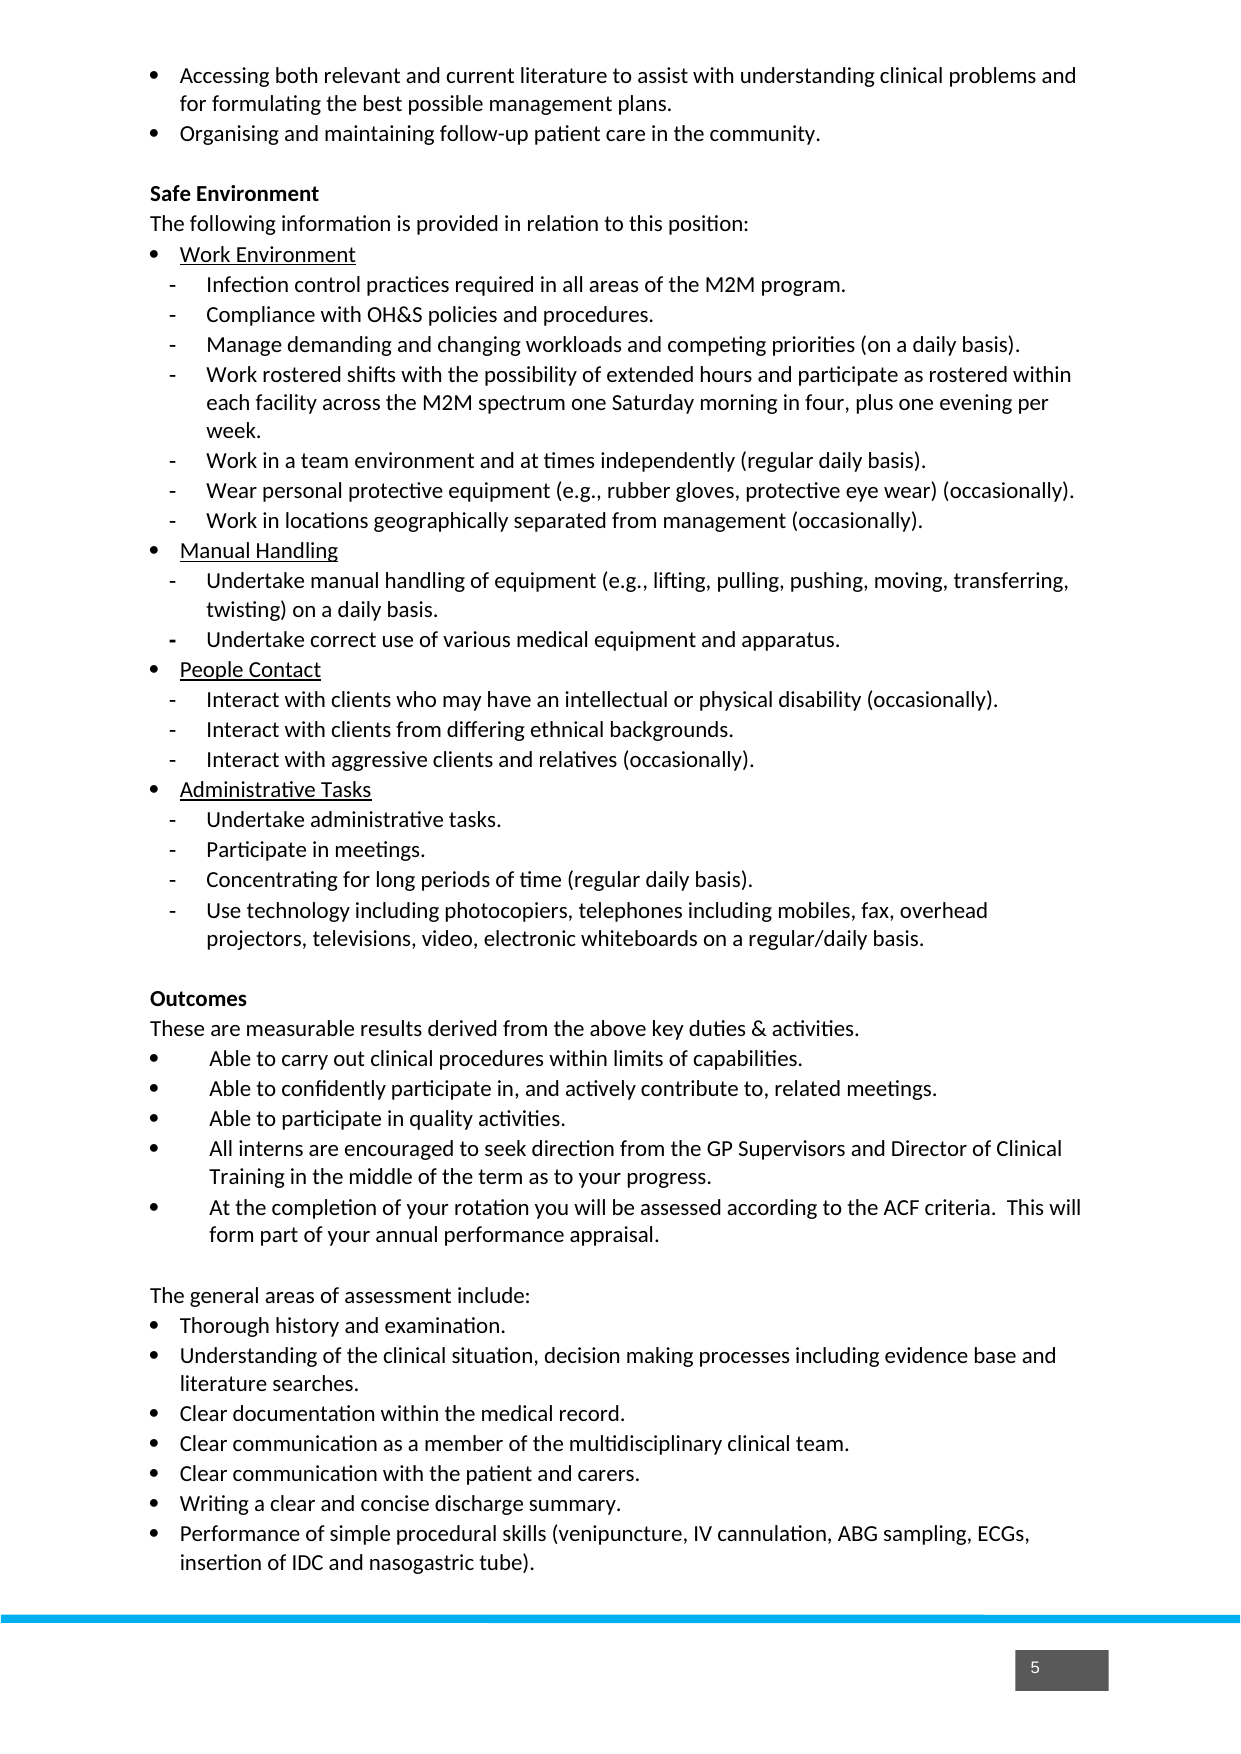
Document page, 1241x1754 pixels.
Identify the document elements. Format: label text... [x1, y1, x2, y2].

list Clear communication with the patient and carers. [150, 1459, 1090, 1487]
list Performance of simple procedural skills (venipuncture, IV cannulation, ABG sampling, ECGs, insertion of IDC and nasogastric tube). [150, 1519, 1090, 1576]
list Able to carry out clinical procedures within limits of capabilities. [150, 1044, 1090, 1072]
list Administrative Tasks [150, 775, 1090, 803]
text The general areas of assessment include: [150, 1281, 1090, 1309]
list All interns are encouraged to seek direction from the GP Supervisors and Director of Clinical Training in the middle of the term as to your progress. [150, 1134, 1090, 1191]
list Manage demanding and changing workloads and competing priorities (on a daily basis). [169, 330, 1090, 358]
list People Contact [150, 655, 1090, 683]
list Writing a clear and concise discharge summary. [150, 1489, 1090, 1517]
list Undertake correct use of various medical equipment and apparatus. [169, 625, 1090, 653]
list Clear communication as a member of the multidisciplinary clinical team. [150, 1429, 1090, 1457]
list Organising and maintaining follow-up patient care in the community. [150, 119, 1090, 147]
list Work in a team environment and at times independently (regular daily basis). [169, 446, 1090, 474]
list Concentrating for long periods of time (regular daily basis). [169, 866, 1090, 894]
list Able to participate in quality activities. [150, 1104, 1090, 1132]
list Use technology including photocopiers, telephones including mobiles, fax, overhead projectors, televisions, video, electronic whiteboards on a regular/daily basis. [169, 896, 1090, 952]
list Participate in meetings. [169, 836, 1090, 863]
list Infection control practices required in all areas of the M2M program. [169, 270, 1090, 298]
text These are measurable results derived from the above key duties & activities. [150, 1014, 1090, 1042]
text Outcomes [150, 984, 1090, 1012]
list Accessing both relevant and current literature to assist with understanding clinical problems and for formulating the best possible management plans. [150, 61, 1090, 117]
list Clear documentation within the medical record. [150, 1399, 1090, 1427]
list Compliance with OH&S policies and procedures. [169, 300, 1090, 328]
list Interact with clients who may have an intellectual or physical disability (occasionally). [169, 685, 1090, 713]
list Interact with clients from differing ethnical backgrounds. [169, 715, 1090, 743]
list Interact with aggressive clients and relatives (occasionally). [169, 745, 1090, 773]
list Able to confidently participate in, and actively contribute to, related meetings. [150, 1074, 1090, 1102]
list Work Environment [150, 240, 1090, 268]
text The following information is provided in relation to this position: [150, 209, 1090, 238]
list Work in locations geographically separated from management (occasionally). [169, 506, 1090, 534]
list Undertake manual handling of equipment (e.g., lifting, pulling, pushing, moving, transferring, twisting) on a daily basis. [169, 567, 1090, 623]
list At the completion of your rotation you will be assessed according to the ACF criteria. This will form part of your annual performance appraisal. [150, 1193, 1090, 1249]
list Manual Handling [150, 537, 1090, 564]
list Thorough history and examination. [150, 1311, 1090, 1339]
list Understanding of the clinical situation, decision making processes including evidence base and literature searches. [150, 1341, 1090, 1397]
list Work rostered shifts with the possibility of extended hours and participate as rostered within each facility across the M2M spectrum one Saturday morning in four, plus one evening per week. [169, 360, 1090, 444]
list Wear personal protective equipment (e.g., rubber gloves, protective eye wear) (occasionally). [169, 476, 1090, 504]
list Undertake administrative tasks. [169, 805, 1090, 833]
text Safe Environment [150, 179, 1090, 207]
